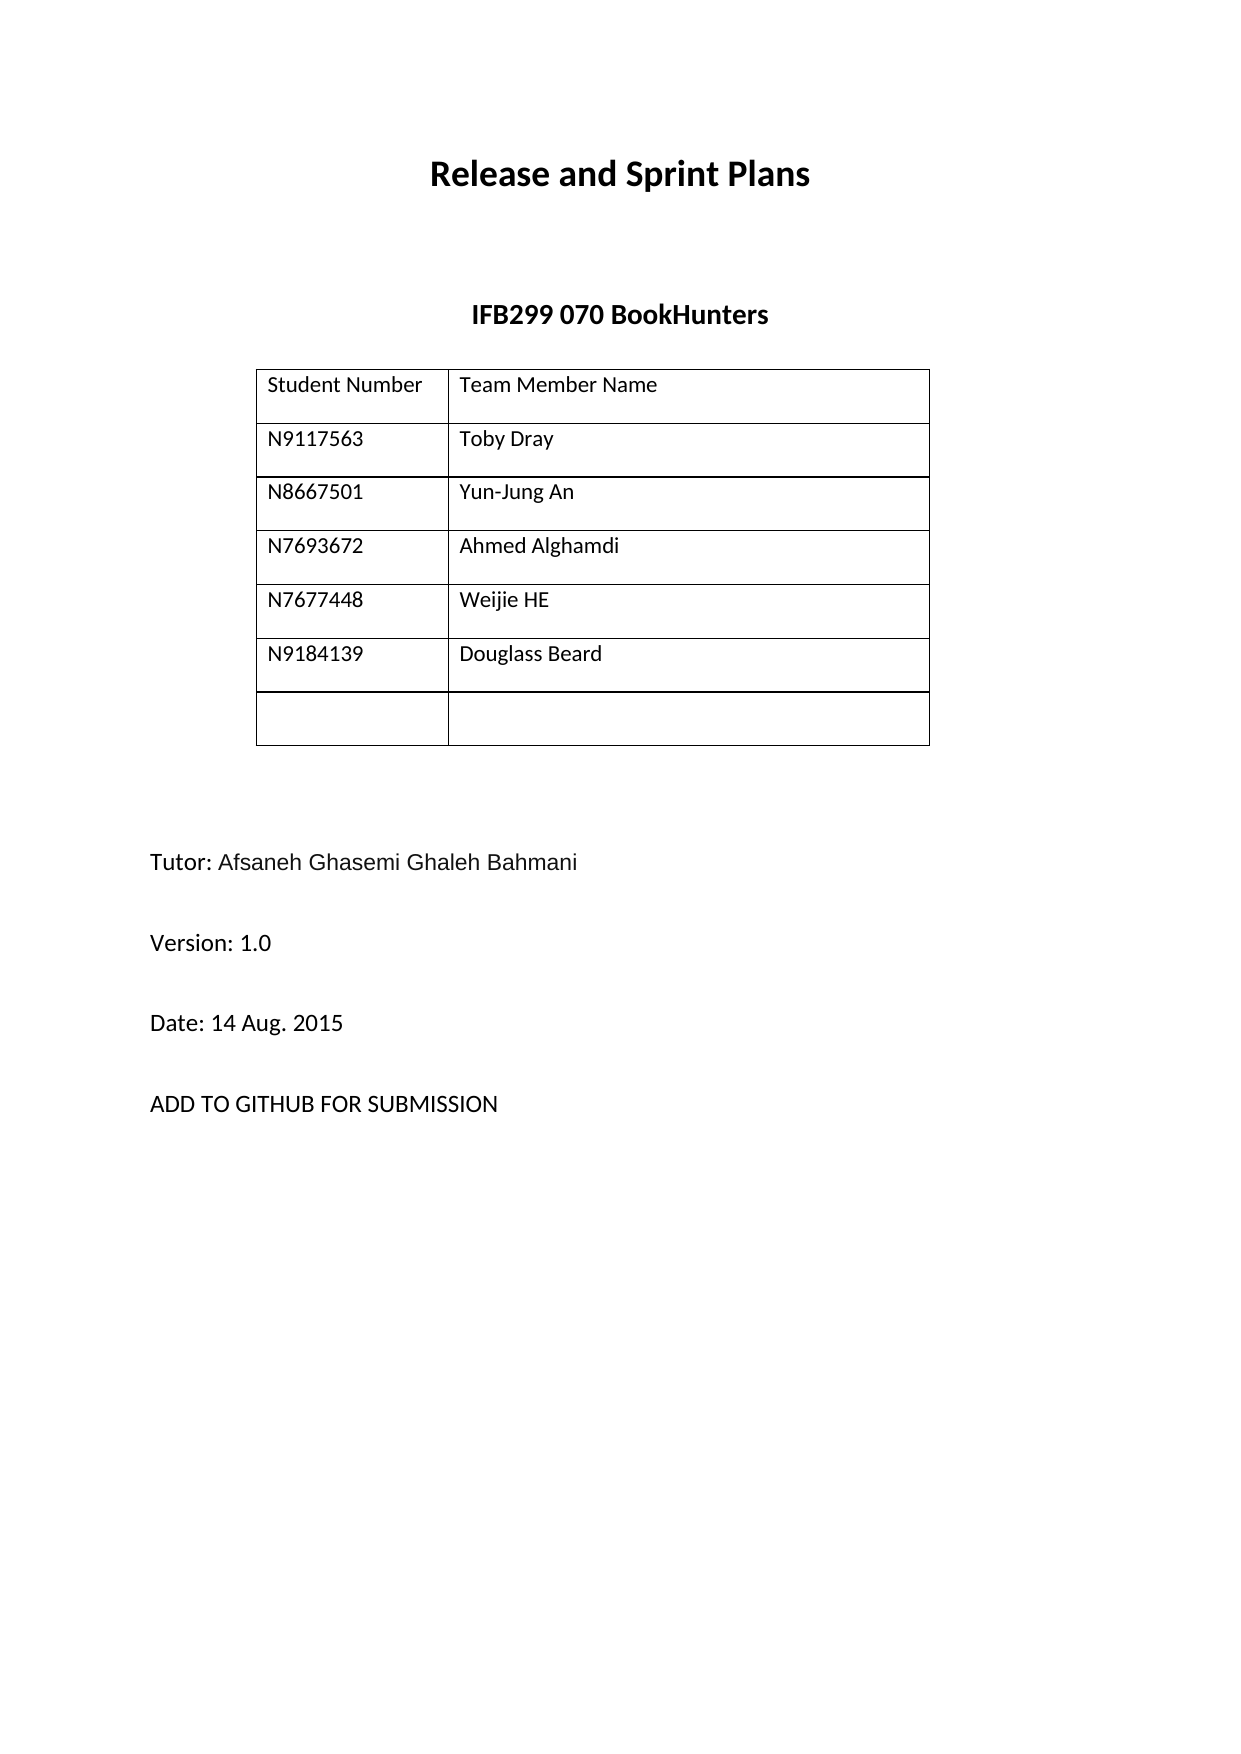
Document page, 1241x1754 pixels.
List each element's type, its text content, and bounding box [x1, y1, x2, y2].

table_cell N7693672 [257, 531, 448, 584]
text Version: 1.0 [150, 927, 1090, 957]
text ADD TO GITHUB FOR SUBMISSION [150, 1088, 1090, 1118]
table_cell Ahmed Alghamdi [449, 531, 929, 584]
table_header Team Member Name [449, 370, 929, 423]
table_cell Yun-Jung An [449, 478, 929, 530]
table_cell Weijie HE [449, 585, 929, 638]
text IFB299 070 BookHunters [150, 296, 1090, 331]
table_cell [449, 693, 929, 745]
table_cell N8667501 [257, 478, 448, 530]
text Date: 14 Aug. 2015 [150, 1007, 1090, 1038]
table_cell Toby Dray [449, 424, 929, 476]
table_cell N7677448 [257, 585, 448, 638]
table_cell N9184139 [257, 639, 448, 691]
table_header Student Number [257, 370, 448, 423]
text Tutor: Afsaneh Ghasemi Ghaleh Bahmani [150, 846, 1090, 877]
table_cell N9117563 [257, 424, 448, 476]
table_cell Douglass Beard [449, 639, 929, 691]
table_cell [257, 693, 448, 745]
text Release and Sprint Plans [150, 150, 1090, 196]
